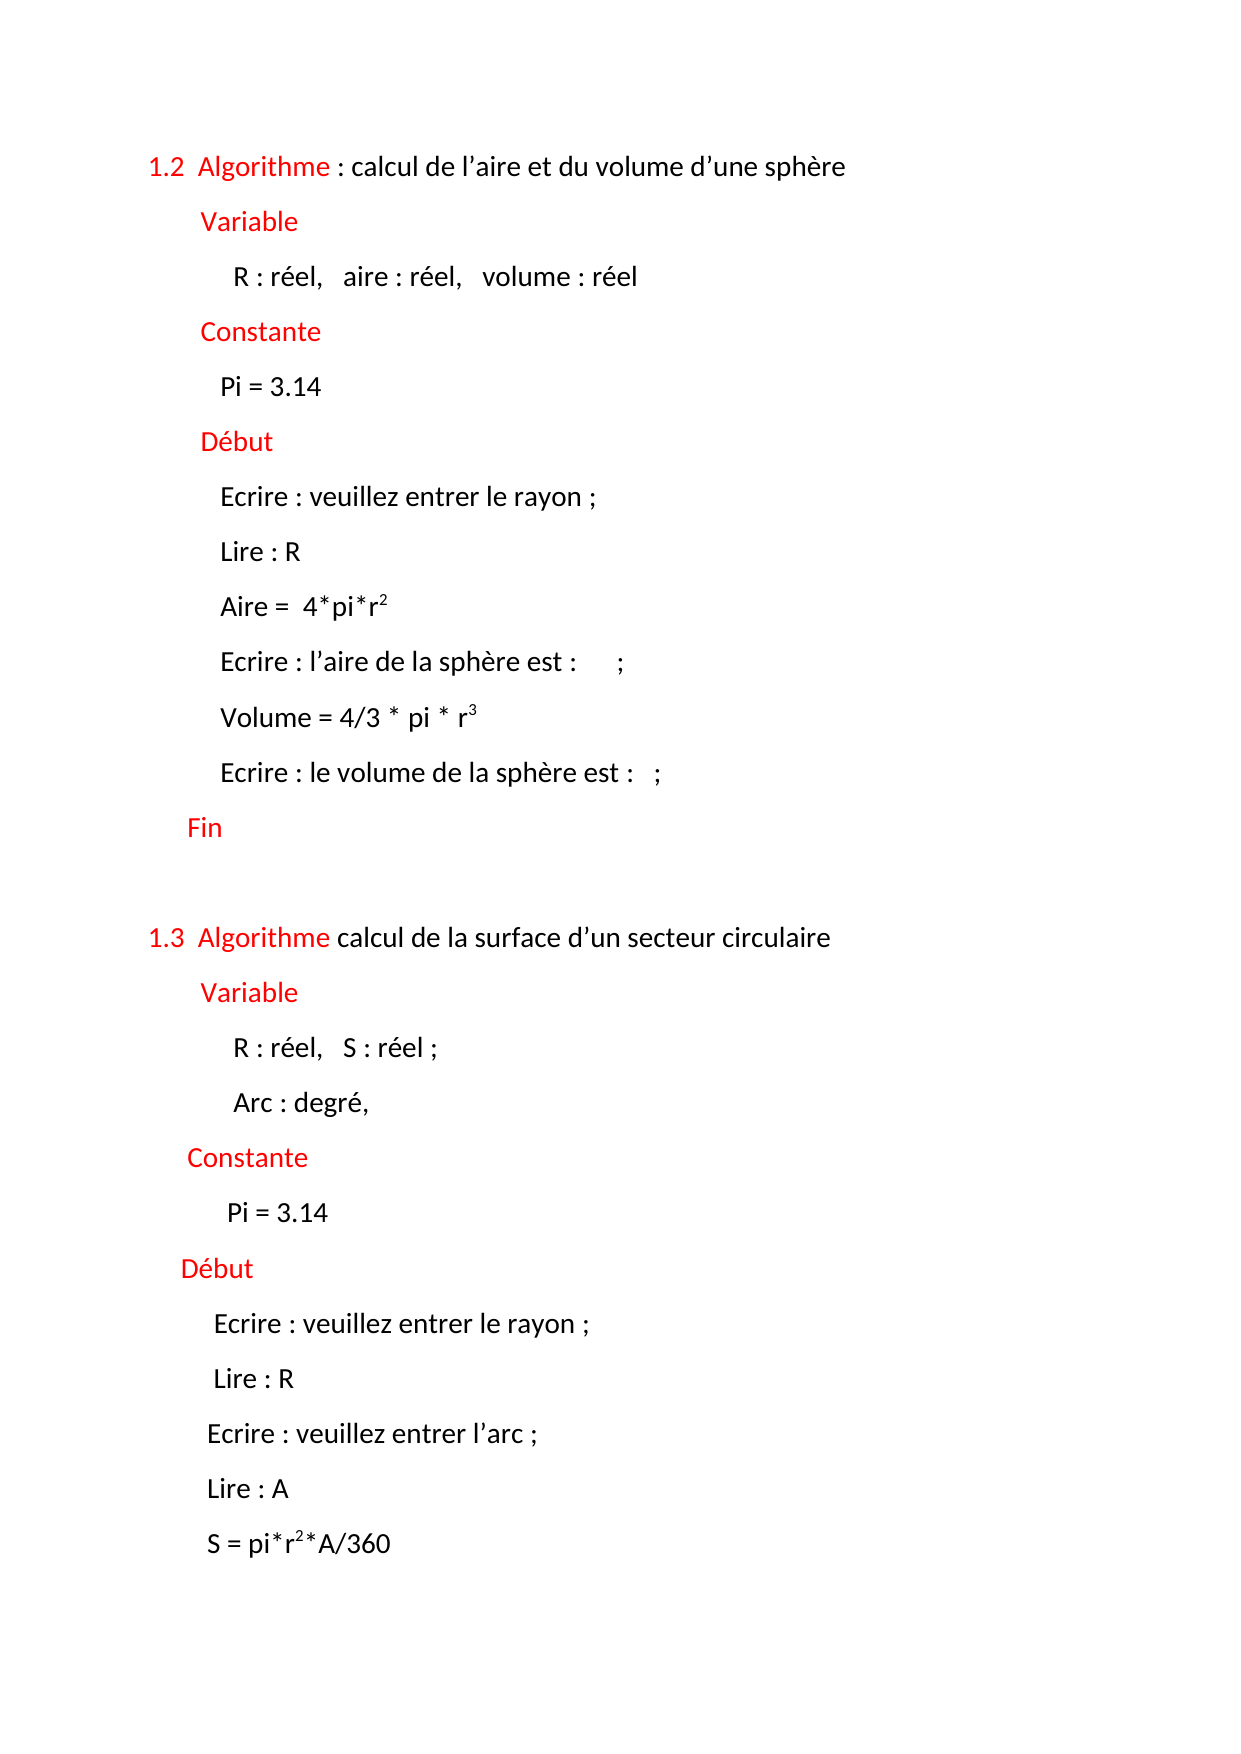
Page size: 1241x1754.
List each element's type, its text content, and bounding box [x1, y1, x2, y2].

text Début [148, 1250, 1093, 1285]
text Pi = 3.14 [148, 368, 1093, 404]
text Lire : R [148, 533, 1093, 569]
text R : réel, aire : réel, volume : réel [148, 258, 1093, 293]
text Pi = 3.14 [148, 1194, 1093, 1230]
text Constante [148, 1139, 1093, 1175]
text Ecrire : le volume de la sphère est : ; [148, 754, 1093, 789]
text 1.2 Algorithme : calcul de l’aire et du volume d’une sphère [148, 148, 1093, 183]
text Arc : degré, [148, 1084, 1093, 1120]
text Ecrire : veuillez entrer le rayon ; [148, 1305, 1093, 1340]
text Lire : A [148, 1470, 1093, 1506]
text Ecrire : veuillez entrer l’arc ; [148, 1415, 1093, 1451]
text Fin [148, 809, 1093, 844]
text Début [148, 423, 1093, 459]
text R : réel, S : réel ; [148, 1029, 1093, 1065]
text Variable [148, 974, 1093, 1010]
text Ecrire : veuillez entrer le rayon ; [148, 478, 1093, 514]
text Constante [148, 313, 1093, 348]
text Volume = 4/3 * pi * r3 [148, 699, 1093, 734]
text Ecrire : l’aire de la sphère est : ; [148, 643, 1093, 679]
text 1.3 Algorithme calcul de la surface d’un secteur circulaire [148, 919, 1093, 955]
text Variable [148, 203, 1093, 238]
text Aire = 4*pi*r2 [148, 588, 1093, 624]
text Lire : R [148, 1360, 1093, 1396]
text S = pi*r2*A/360 [148, 1525, 1093, 1561]
